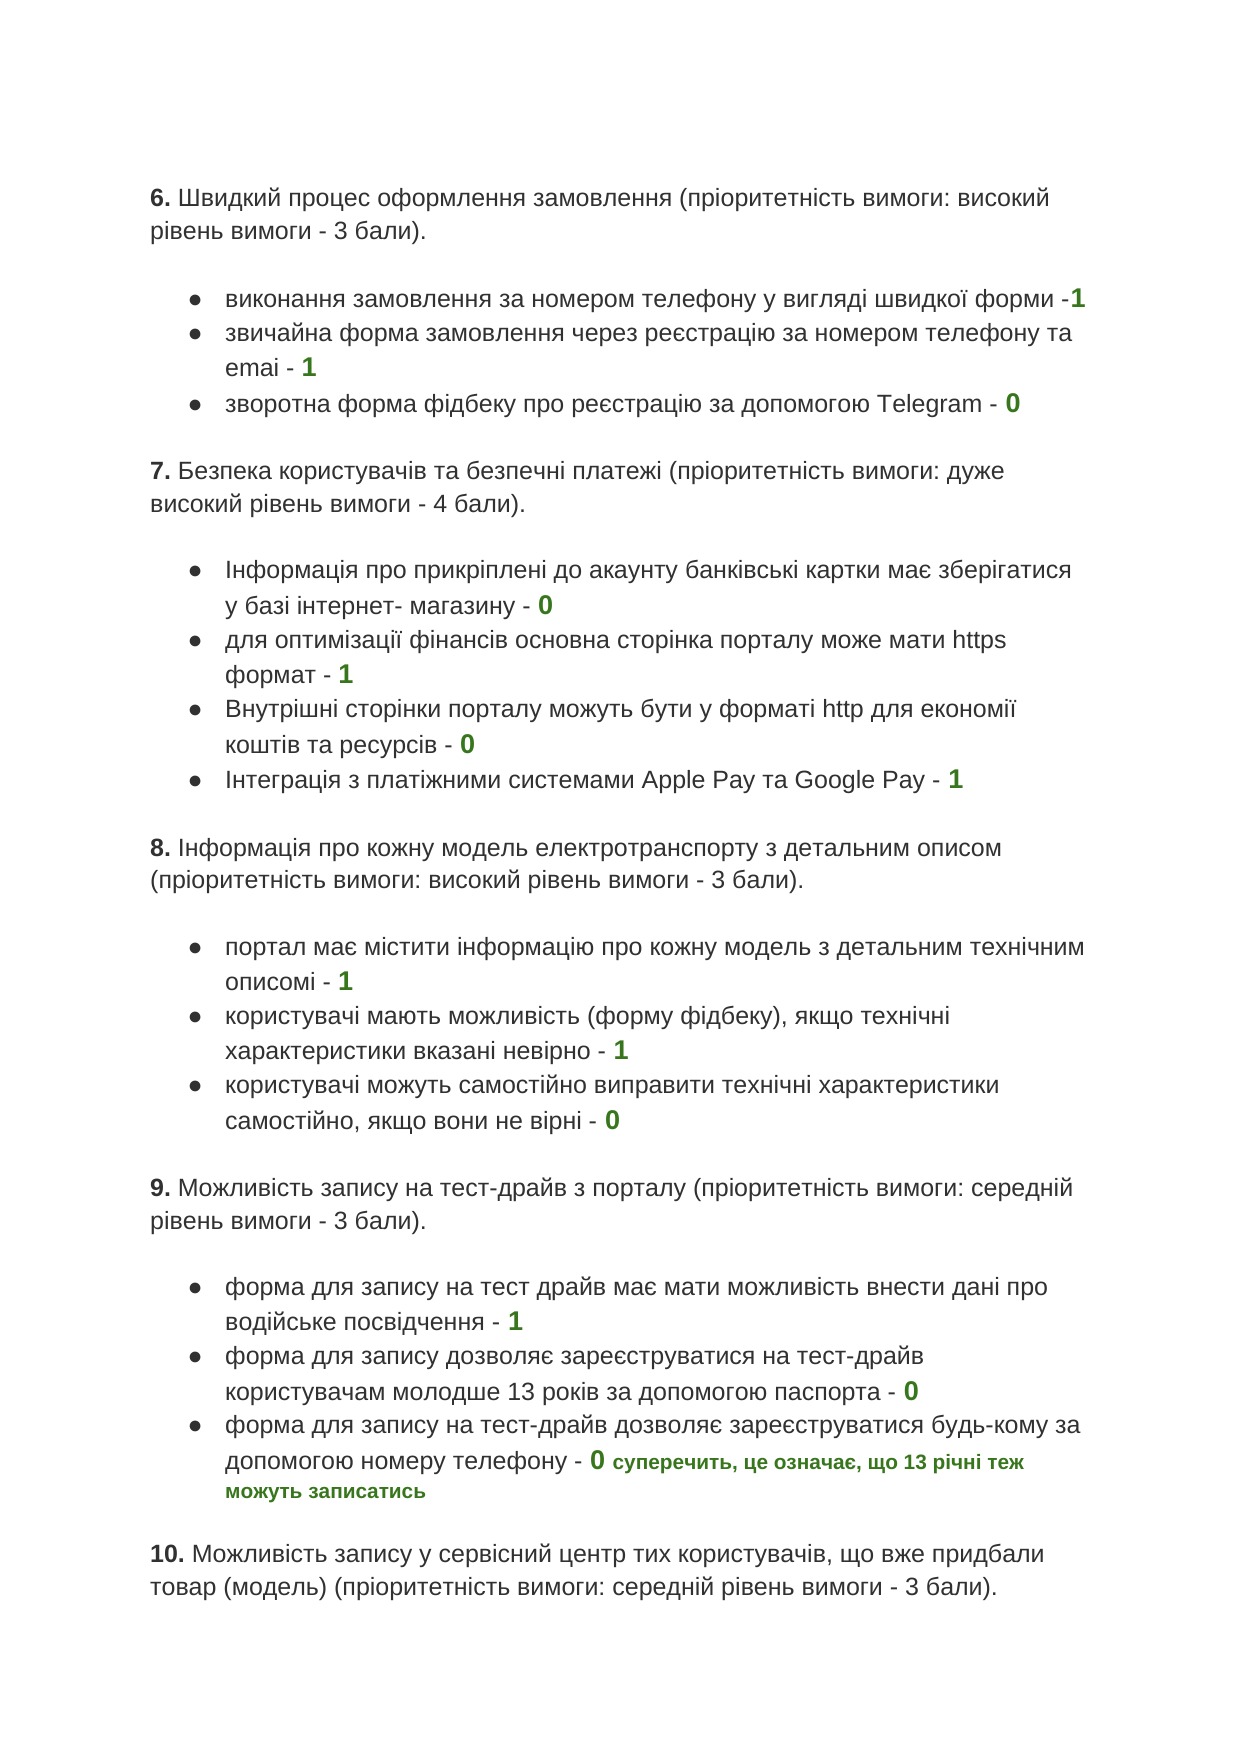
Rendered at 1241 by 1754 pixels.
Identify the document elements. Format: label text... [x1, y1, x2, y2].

list Інтеграція з платіжними системами Apple Pay та Google Pay - 1 [187, 763, 1090, 795]
text 9. Можливість запису на тест-драйв з порталу (пріоритетність вимоги: середній рівень вимоги - 3 бали). [150, 1173, 1090, 1234]
list Внутрішні сторінки порталу можуть бути у форматі http для економії коштів та ресурсів - 0 [187, 694, 1090, 759]
list виконання замовлення за номером телефону у вигляді швидкої форми -1 [187, 282, 1090, 313]
text 7. Безпека користувачів та безпечні платежі (пріоритетність вимоги: дуже високий рівень вимоги - 4 бали). [150, 456, 1090, 518]
list звичайна форма замовлення через реєстрацію за номером телефону та emai - 1 [187, 318, 1090, 383]
list форма для запису на тест драйв має мати можливість внести дані про водійське посвідчення - 1 [187, 1272, 1090, 1336]
list користувачі можуть самостійно виправити технічні характеристики самостійно, якщо вони не вірні - 0 [187, 1070, 1090, 1135]
list зворотна форма фідбеку про реєстрацію за допомогою Telegram - 0 [187, 387, 1090, 419]
list користувачі мають можливість (форму фідбеку), якщо технічні характеристики вказані невірно - 1 [187, 1001, 1090, 1066]
list форма для запису дозволяє зареєструватися на тест-драйв користувачам молодше 13 років за допомогою паспорта - 0 [187, 1341, 1090, 1406]
text 10. Можливість запису у сервісний центр тих користувачів, що вже придбали товар (модель) (пріоритетність вимоги: середній рівень вимоги - 3 бали). [150, 1539, 1090, 1601]
list портал має містити інформацію про кожну модель з детальним технічним описомі - 1 [187, 932, 1090, 996]
list Інформація про прикріплені до акаунту банківські картки має зберігатися у базі інтернет- магазину - 0 [187, 555, 1090, 620]
text 6. Швидкий процес оформлення замовлення (пріоритетність вимоги: високий рівень вимоги - 3 бали). [150, 183, 1090, 245]
list форма для запису на тест-драйв дозволяє зареєструватися будь-кому за допомогою номеру телефону - 0 суперечить, це означає, що 13 річні теж можуть записатись [187, 1411, 1090, 1503]
text 8. Інформація про кожну модель електротранспорту з детальним описом (пріоритетність вимоги: високий рівень вимоги - 3 бали). [150, 832, 1090, 894]
list для оптимізації фінансів основна сторінка порталу може мати https формат - 1 [187, 625, 1090, 689]
